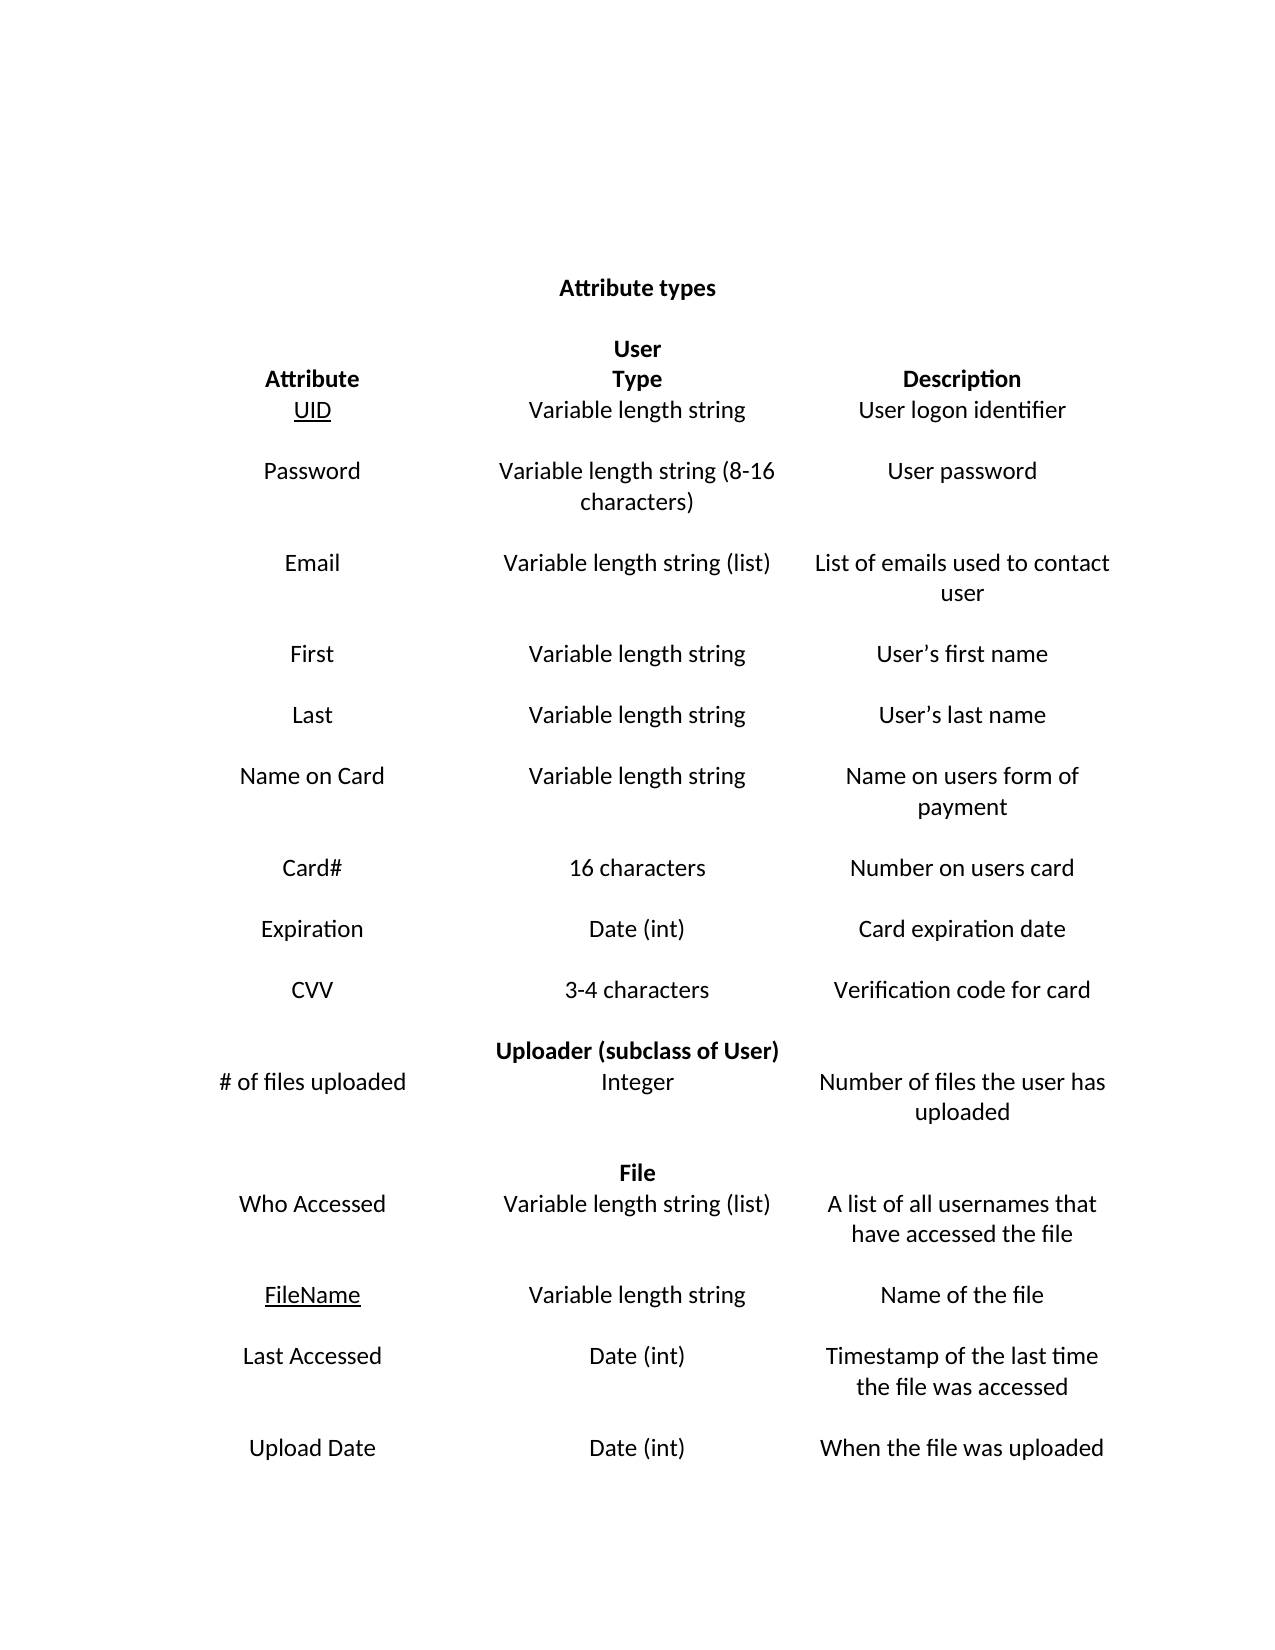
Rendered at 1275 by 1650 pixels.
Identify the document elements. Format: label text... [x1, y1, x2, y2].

table_cell 16 characters [475, 852, 799, 913]
table_cell Variable length string [475, 394, 799, 455]
table_cell FileName [150, 1279, 475, 1340]
text Uploader (subclass of User) [150, 1035, 1125, 1066]
table_cell Name on users form of payment [800, 760, 1125, 852]
table_cell Variable length string [475, 1279, 799, 1340]
table_cell User’s last name [800, 699, 1125, 760]
table_cell Email [150, 547, 474, 638]
table_cell Last [150, 699, 474, 760]
table_cell Upload Date [150, 1432, 475, 1462]
table_cell UID [150, 394, 474, 455]
table_cell Variable length string [475, 760, 799, 852]
table_cell User password [800, 455, 1125, 547]
table_cell CVV [150, 974, 474, 1004]
table_cell When the file was uploaded [799, 1432, 1125, 1462]
table_cell Expiration [150, 913, 474, 974]
table_cell Date (int) [475, 913, 799, 974]
text File [150, 1157, 1125, 1188]
table_cell Name on Card [150, 760, 474, 852]
table_cell Variable length string [475, 699, 799, 760]
table_header Number of files the user has uploaded [800, 1066, 1125, 1127]
table_cell Variable length string (list) [475, 547, 799, 638]
table_header A list of all usernames that have accessed the file [799, 1188, 1125, 1279]
table_cell Variable length string [475, 638, 799, 699]
table_cell Password [150, 455, 474, 547]
table_cell Card expiration date [800, 913, 1125, 974]
table_cell Verification code for card [800, 974, 1125, 1004]
table_cell Variable length string (8-16 characters) [475, 455, 799, 547]
table_cell Date (int) [475, 1432, 799, 1462]
table_cell Timestamp of the last time the file was accessed [799, 1340, 1125, 1432]
table_header Variable length string (list) [475, 1188, 799, 1279]
table_cell First [150, 638, 474, 699]
table_header Who Accessed [150, 1188, 475, 1279]
table_cell Number on users card [800, 852, 1125, 913]
table_header Integer [475, 1066, 800, 1127]
text Attribute types [150, 272, 1125, 303]
table_cell List of emails used to contact user [800, 547, 1125, 638]
text User [150, 333, 1125, 364]
table_cell User’s first name [800, 638, 1125, 699]
table_header Type [475, 364, 799, 394]
table_cell Last Accessed [150, 1340, 475, 1432]
table_header # of files uploaded [150, 1066, 475, 1127]
table_header Description [800, 364, 1125, 394]
table_cell Card# [150, 852, 474, 913]
table_cell User logon identifier [800, 394, 1125, 455]
table_header Attribute [150, 364, 474, 394]
table_cell 3-4 characters [475, 974, 799, 1004]
table_cell Name of the file [799, 1279, 1125, 1340]
table_cell Date (int) [475, 1340, 799, 1432]
